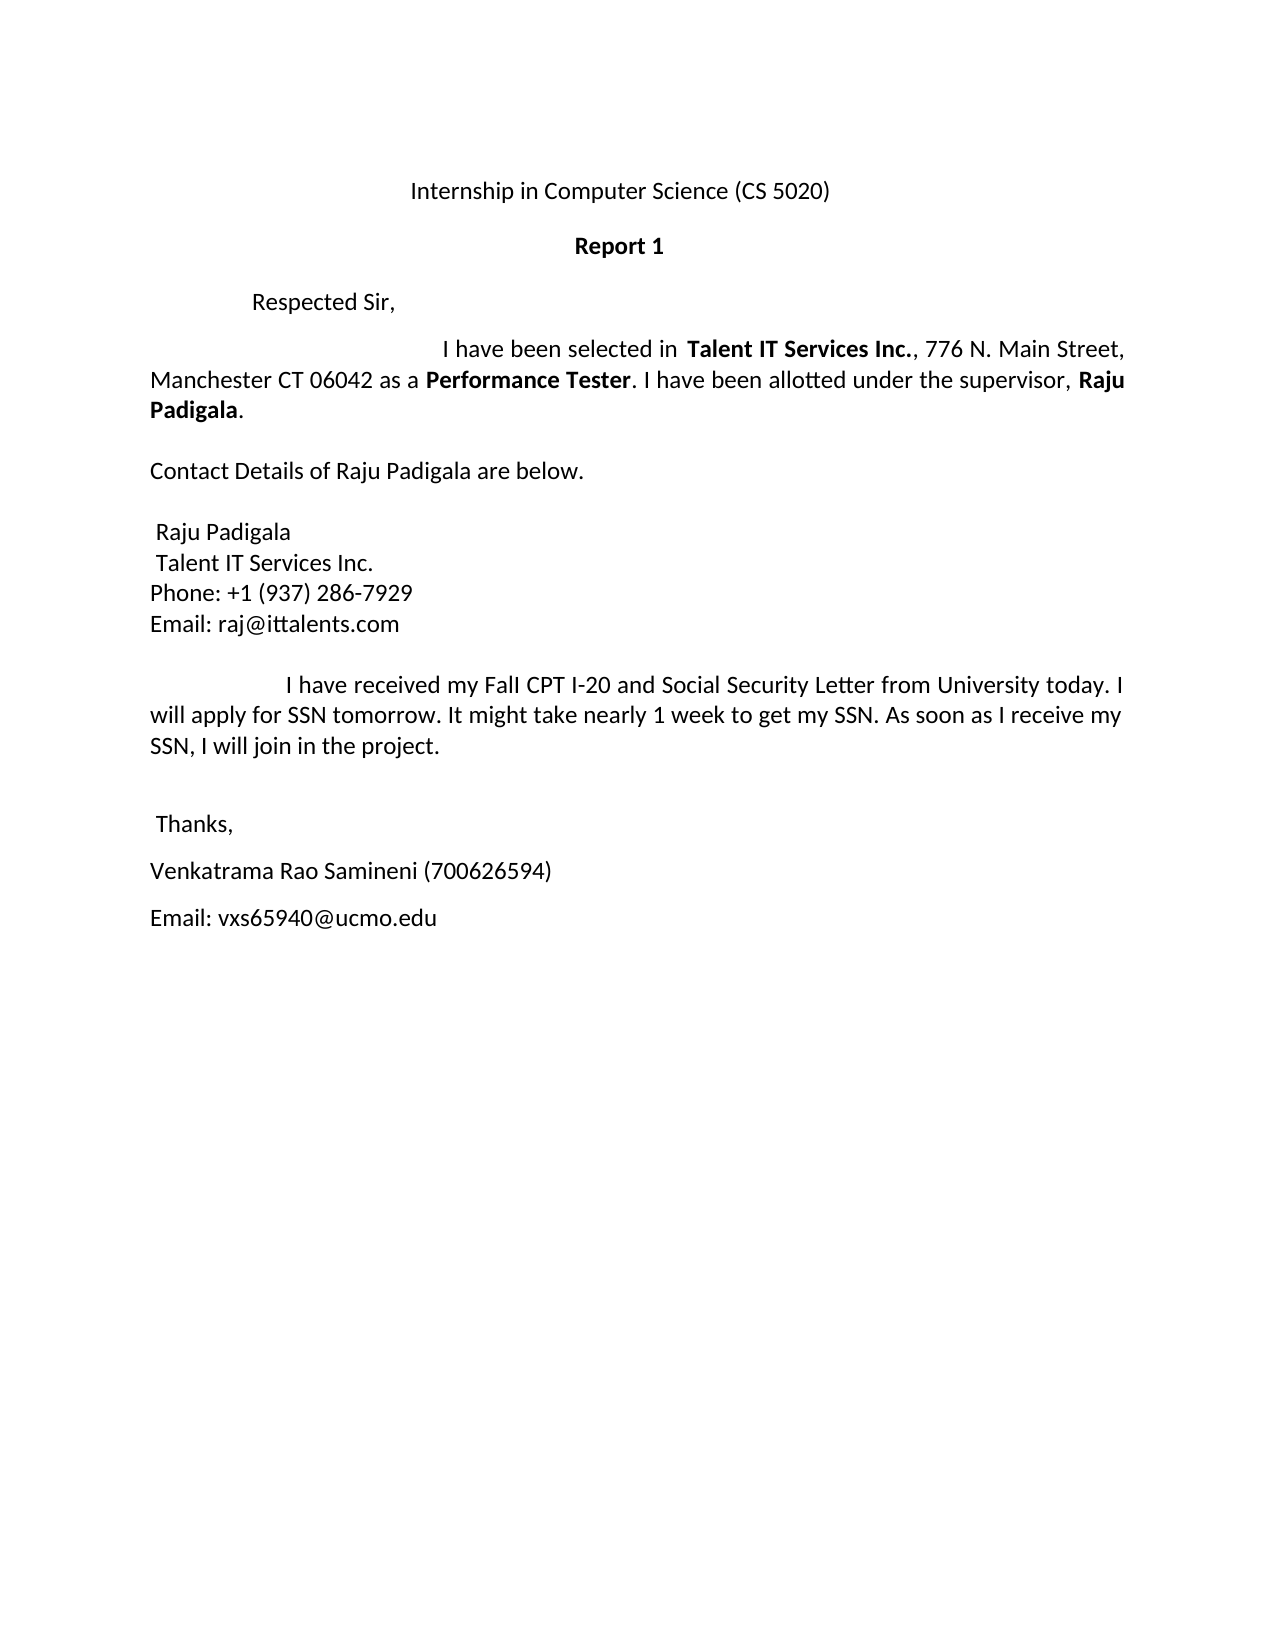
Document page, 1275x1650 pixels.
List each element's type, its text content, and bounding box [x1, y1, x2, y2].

text Phone: +1 (937) 286-7929 [150, 577, 1125, 608]
text I have received my FalI CPT I-20 and Social Security Letter from University today. I will apply for SSN tomorrow. It might take nearly 1 week to get my SSN. As soon as I receive my SSN, I will join in the project. [150, 669, 1125, 761]
text Internship in Computer Science (CS 5020) [150, 175, 1125, 206]
text Thanks, [150, 808, 1125, 838]
text I have been selected in Talent IT Services Inc., 776 N. Main Street, Manchester CT 06042 as a Performance Tester. I have been allotted under the supervisor, Raju Padigala. [150, 333, 1125, 425]
text Email: vxs65940@ucmo.edu [150, 902, 1125, 933]
text Respected Sir, [150, 286, 1125, 317]
text Talent IT Services Inc. [150, 547, 1125, 577]
text Venkatrama Rao Samineni (700626594) [150, 855, 1125, 885]
text Email: raj@ittalents.com [150, 608, 1125, 638]
text Raju Padigala [150, 516, 1125, 547]
text Contact Details of Raju Padigala are below. [150, 455, 1125, 486]
text Report 1 [150, 231, 1125, 261]
